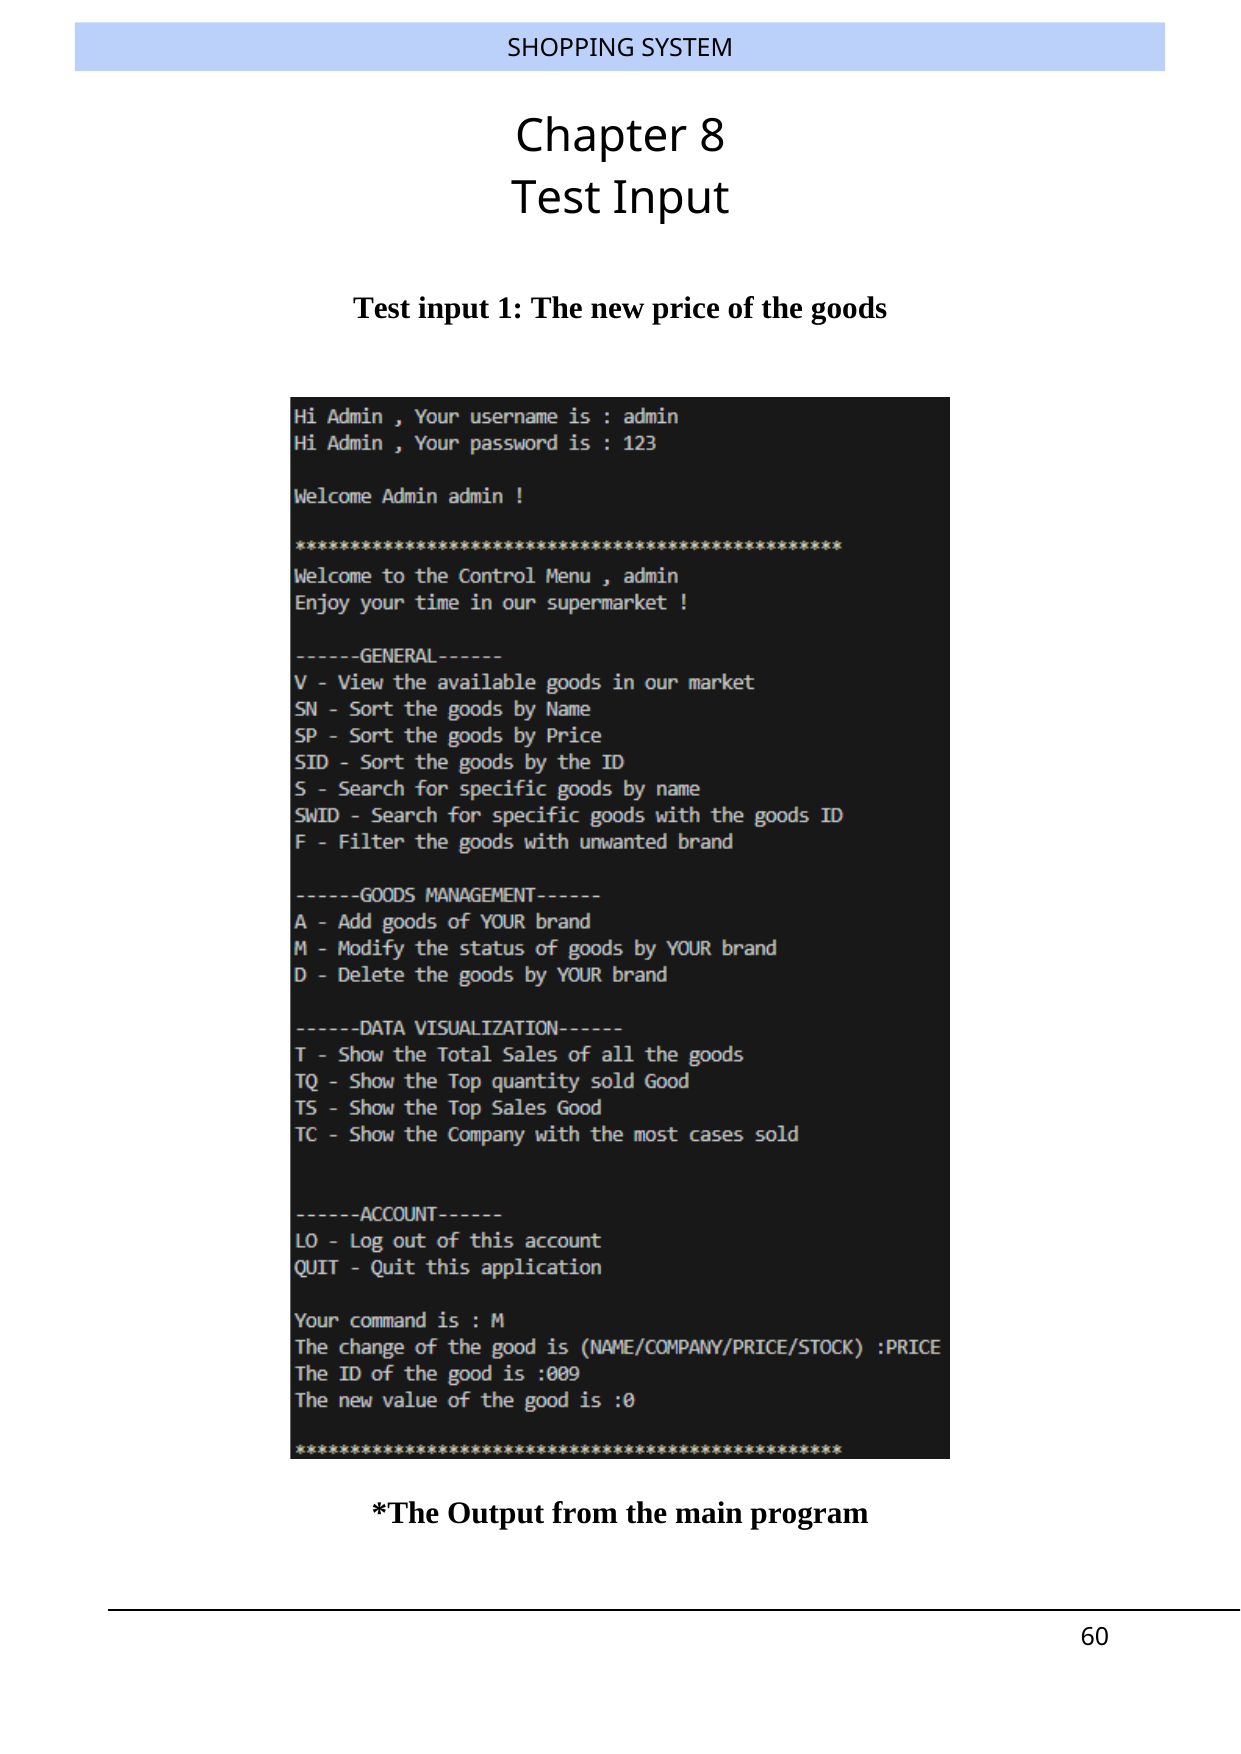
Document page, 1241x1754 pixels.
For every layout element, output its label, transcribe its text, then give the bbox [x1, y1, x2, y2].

picture [290, 397, 950, 1459]
text Test input 1: The new price of the goods [75, 290, 1165, 326]
text Test Input [75, 165, 1165, 227]
text Chapter 8 [75, 102, 1165, 165]
text *The Output from the main program [75, 1494, 1165, 1531]
